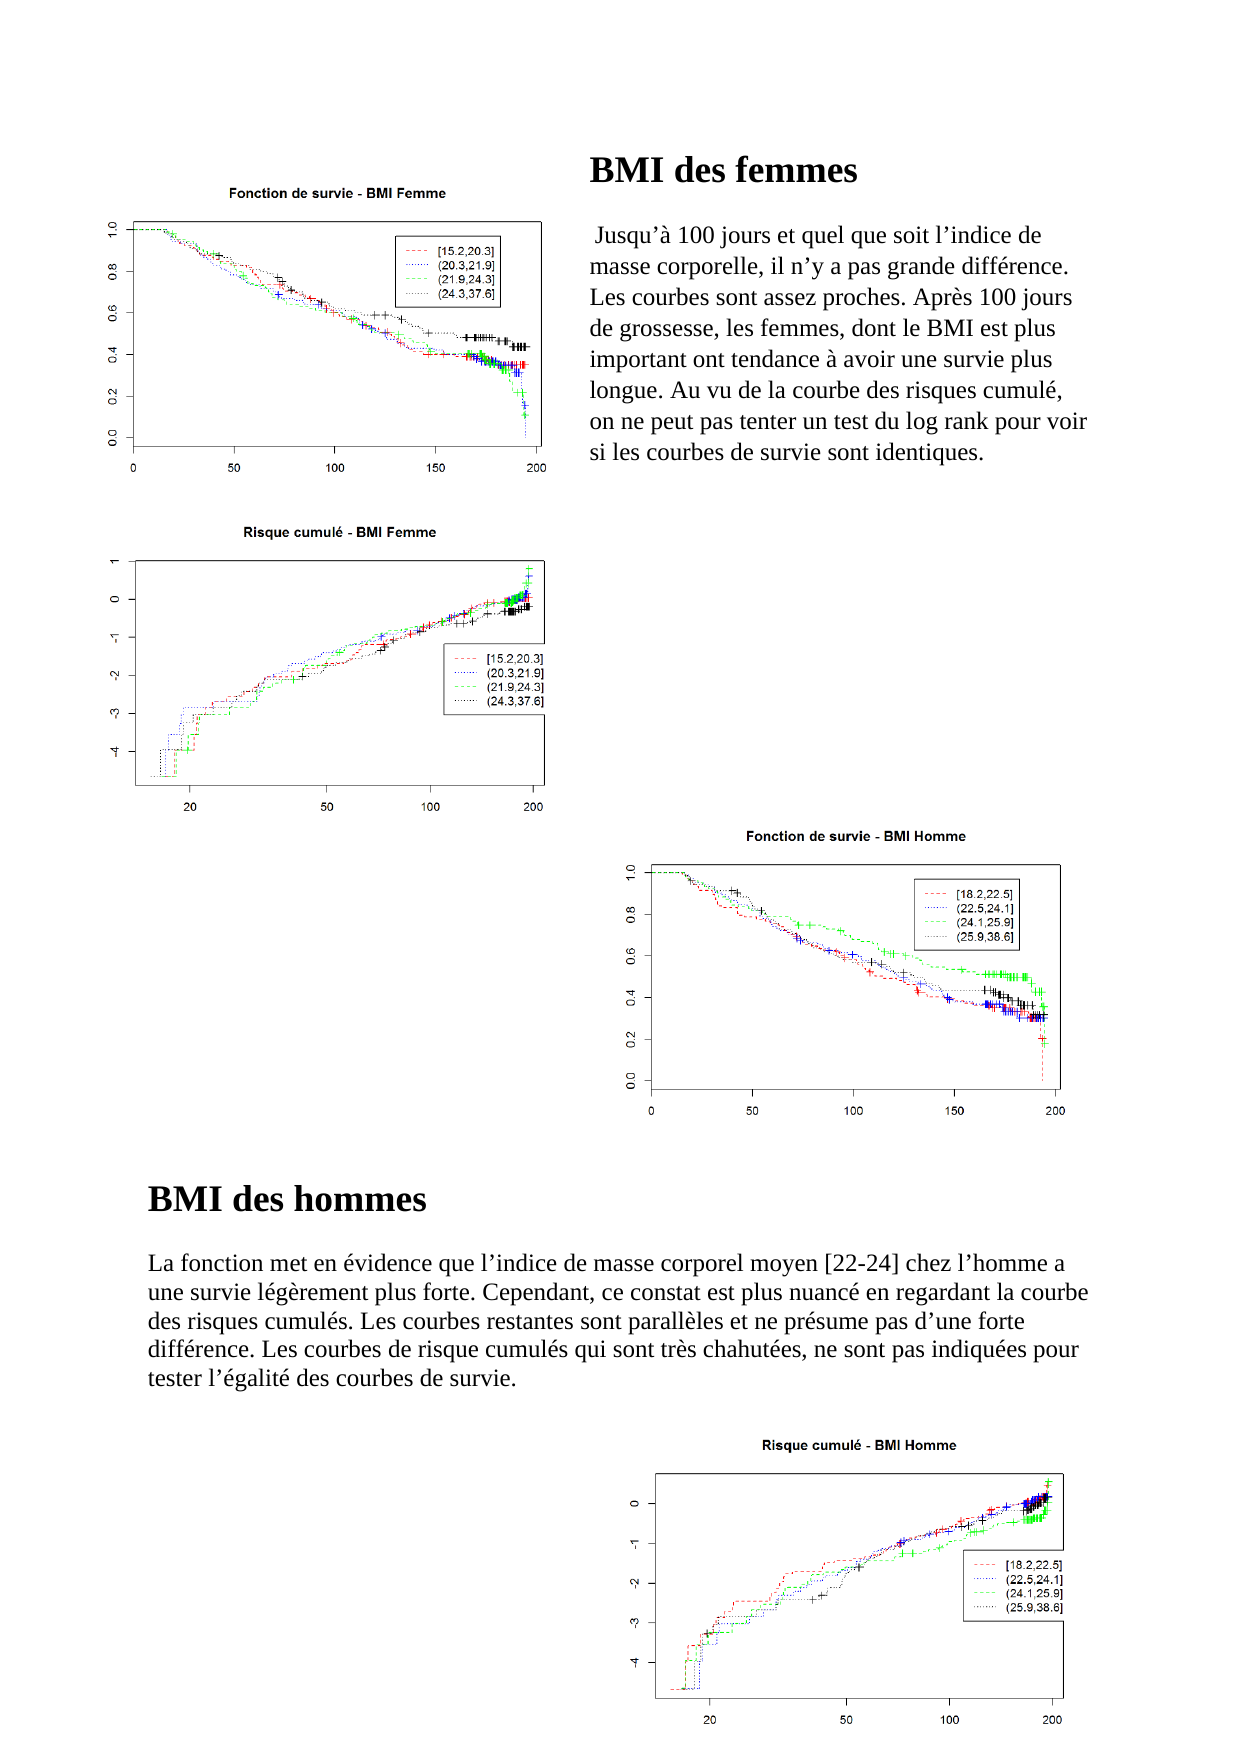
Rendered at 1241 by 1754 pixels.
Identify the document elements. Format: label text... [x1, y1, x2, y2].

picture [593, 790, 1090, 1145]
picture [75, 147, 574, 841]
text Jusqu’à 100 jours et quel que soit l’indice de masse corporelle, il n’y a pas grande différence. Les courbes sont assez proches. Après 100 jours de grossesse, les femmes, dont le BMI est plus important ont tendance à avoir une survie plus longue. Au vu de la courbe des risques cumulé, on ne peut pas tenter un test du log rank pour voir si les courbes de survie sont identiques. [571, 220, 1093, 466]
text La fonction met en évidence que l’indice de masse corporel moyen [22-24] chez l’homme a une survie légèrement plus forte. Cependant, ce constat est plus nuancé en regardant la courbe des risques cumulés. Les courbes restantes sont parallèles et ne présume pas d’une forte différence. Les courbes de risque cumulés qui sont très chahutées, ne sont pas indiquées pour tester l’égalité des courbes de survie. [148, 1248, 1093, 1392]
subtitle BMI des femmes [571, 148, 1093, 191]
picture [597, 1399, 1093, 1754]
